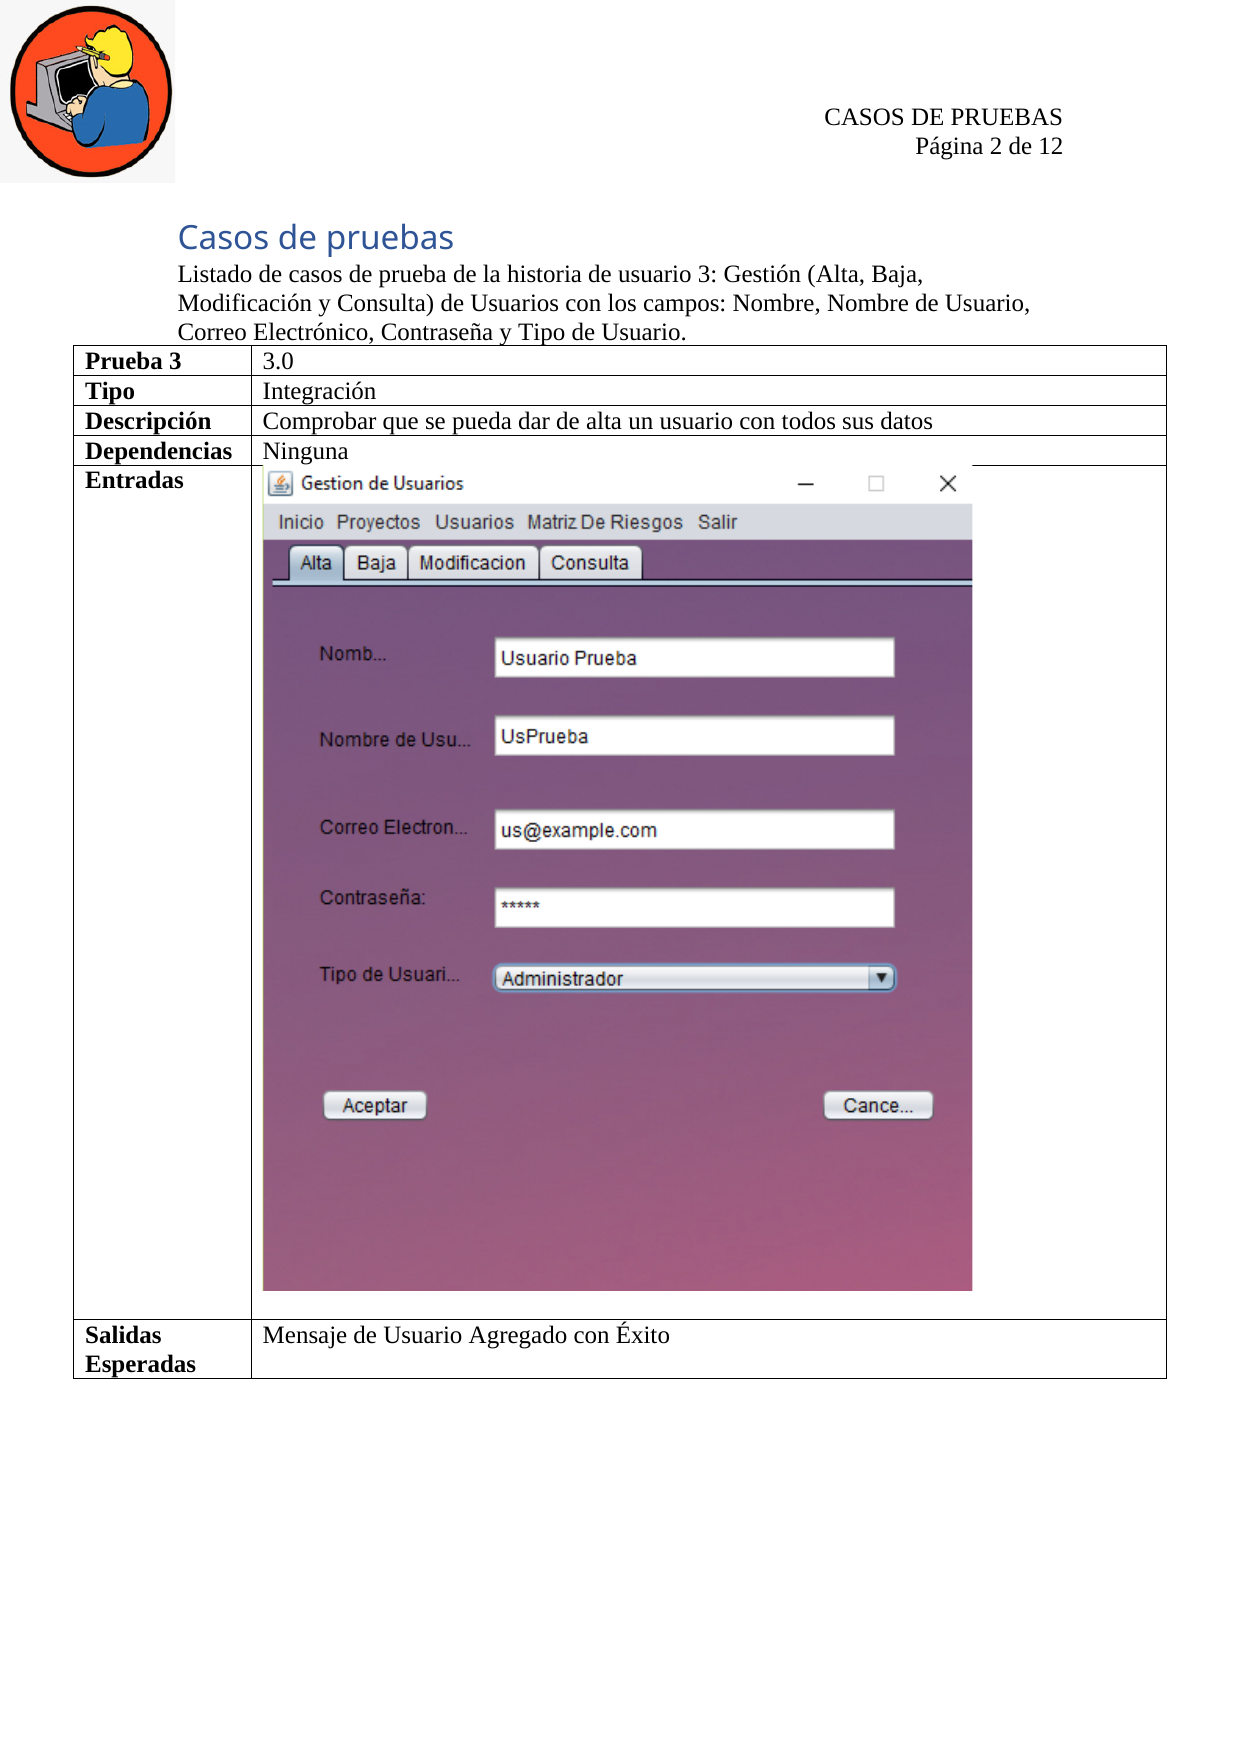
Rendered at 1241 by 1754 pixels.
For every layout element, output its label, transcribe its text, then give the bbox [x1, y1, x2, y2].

table_header 3.0 [252, 346, 1166, 375]
table_cell Descripción [74, 406, 251, 435]
table_cell Comprobar que se pueda dar de alta un usuario con todos sus datos [252, 406, 1166, 435]
table_header Prueba 3 [74, 346, 251, 375]
table_cell Entradas [74, 466, 251, 1319]
table_cell Dependencias [74, 436, 251, 464]
table_cell Integración [252, 376, 1166, 405]
table_cell Ninguna [252, 436, 1166, 464]
table_cell [252, 466, 1166, 1319]
subtitle Casos de pruebas [177, 214, 1063, 259]
table_cell Tipo [74, 376, 251, 405]
picture [0, 0, 175, 183]
table_cell Mensaje de Usuario Agregado con Éxito [252, 1320, 1166, 1378]
text Listado de casos de prueba de la historia de usuario 3: Gestión (Alta, Baja, Modificación y Consulta) de Usuarios con los campos: Nombre, Nombre de Usuario, Correo Electrónico, Contraseña y Tipo de Usuario. [177, 259, 1063, 345]
table_cell Salidas Esperadas [74, 1320, 251, 1378]
